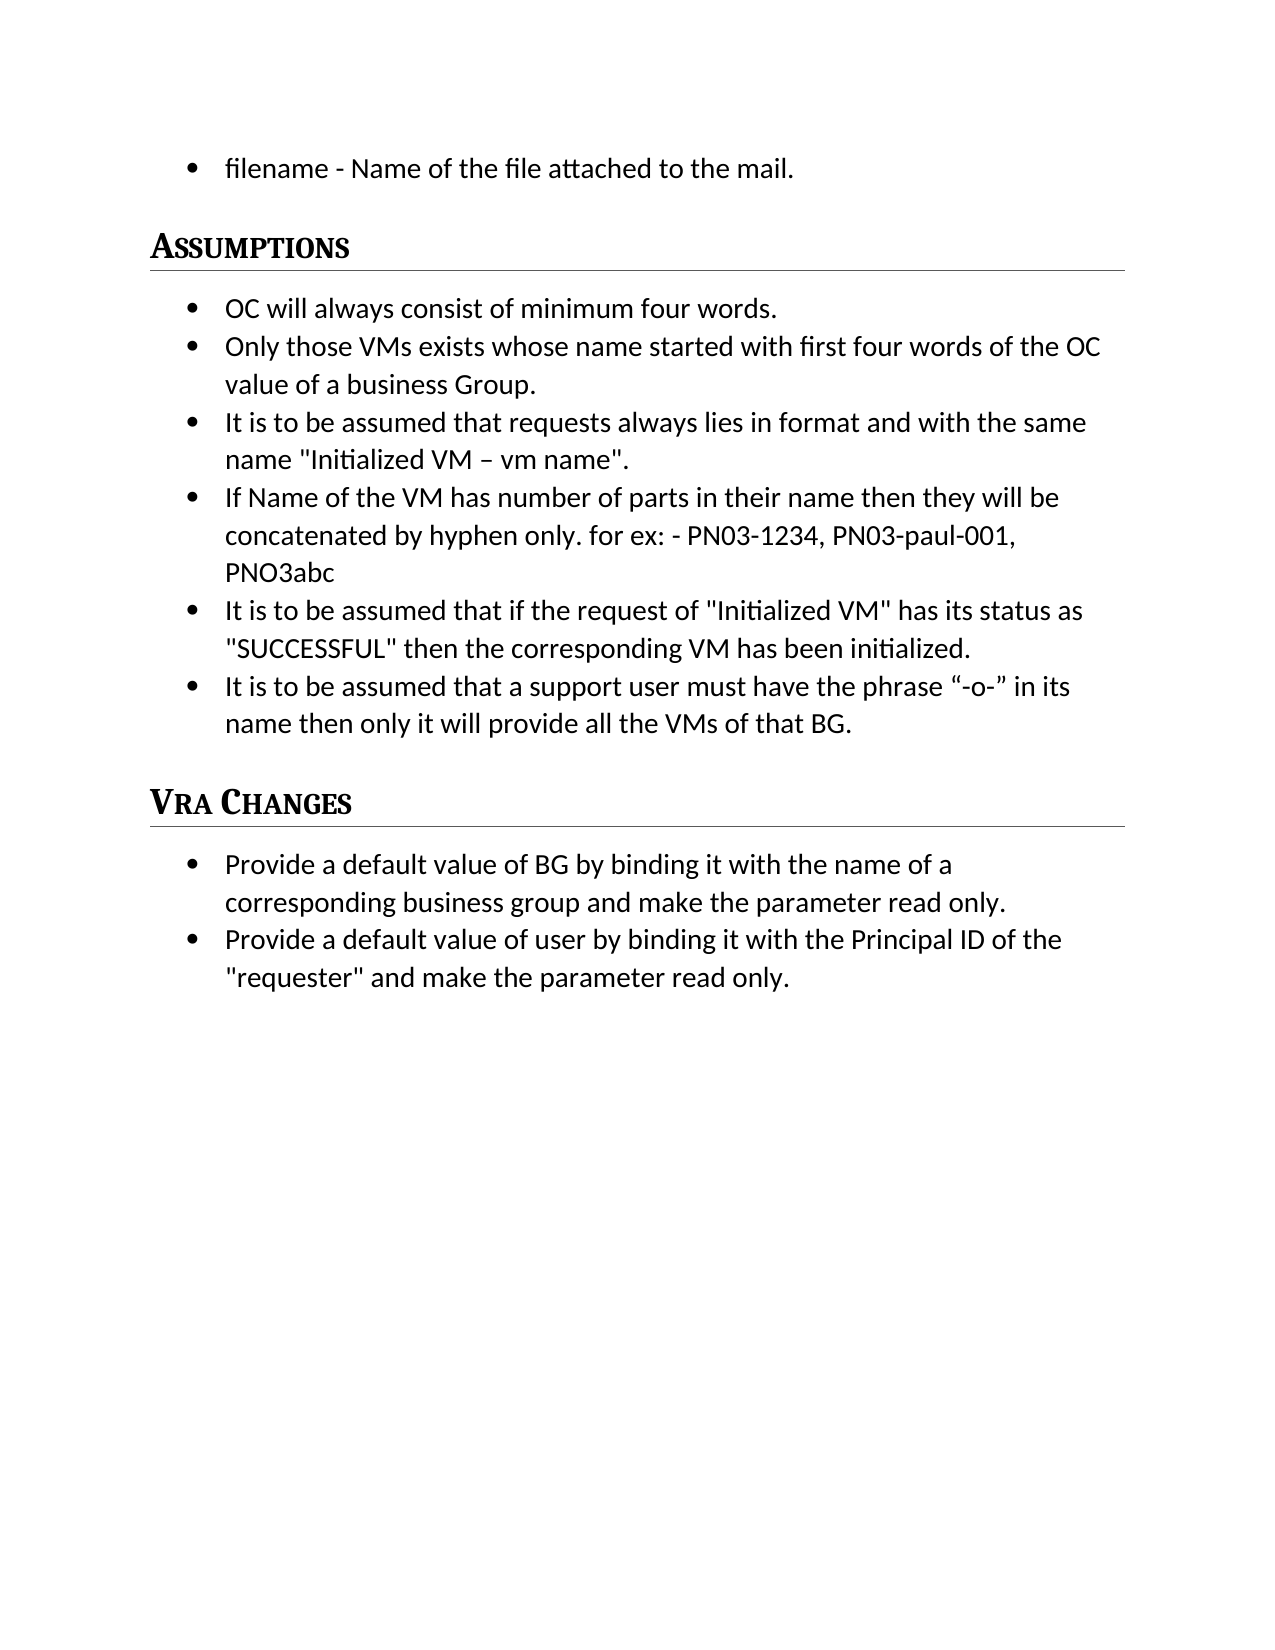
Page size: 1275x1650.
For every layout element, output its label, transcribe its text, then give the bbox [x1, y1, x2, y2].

list It is to be assumed that requests always lies in format and with the same name "Initialized VM – vm name". [187, 404, 1125, 477]
subtitle Vra Changes [150, 781, 1125, 826]
list filename - Name of the file attached to the mail. [187, 150, 1125, 186]
list If Name of the VM has number of parts in their name then they will be concatenated by hyphen only. for ex: - PN03-1234, PN03-paul-001, PNO3abc [187, 479, 1125, 590]
subtitle Assumptions [150, 225, 1125, 270]
list Provide a default value of user by binding it with the Principal ID of the "requester" and make the parameter read only. [187, 921, 1125, 995]
list It is to be assumed that if the request of "Initialized VM" has its status as "SUCCESSFUL" then the corresponding VM has been initialized. [187, 592, 1125, 666]
list It is to be assumed that a support user must have the phrase “-o-” in its name then only it will provide all the VMs of that BG. [187, 668, 1125, 741]
list Provide a default value of BG by binding it with the name of a corresponding business group and make the parameter read only. [187, 846, 1125, 919]
list OC will always consist of minimum four words. [187, 291, 1125, 326]
list Only those VMs exists whose name started with first four words of the OC value of a business Group. [187, 328, 1125, 402]
